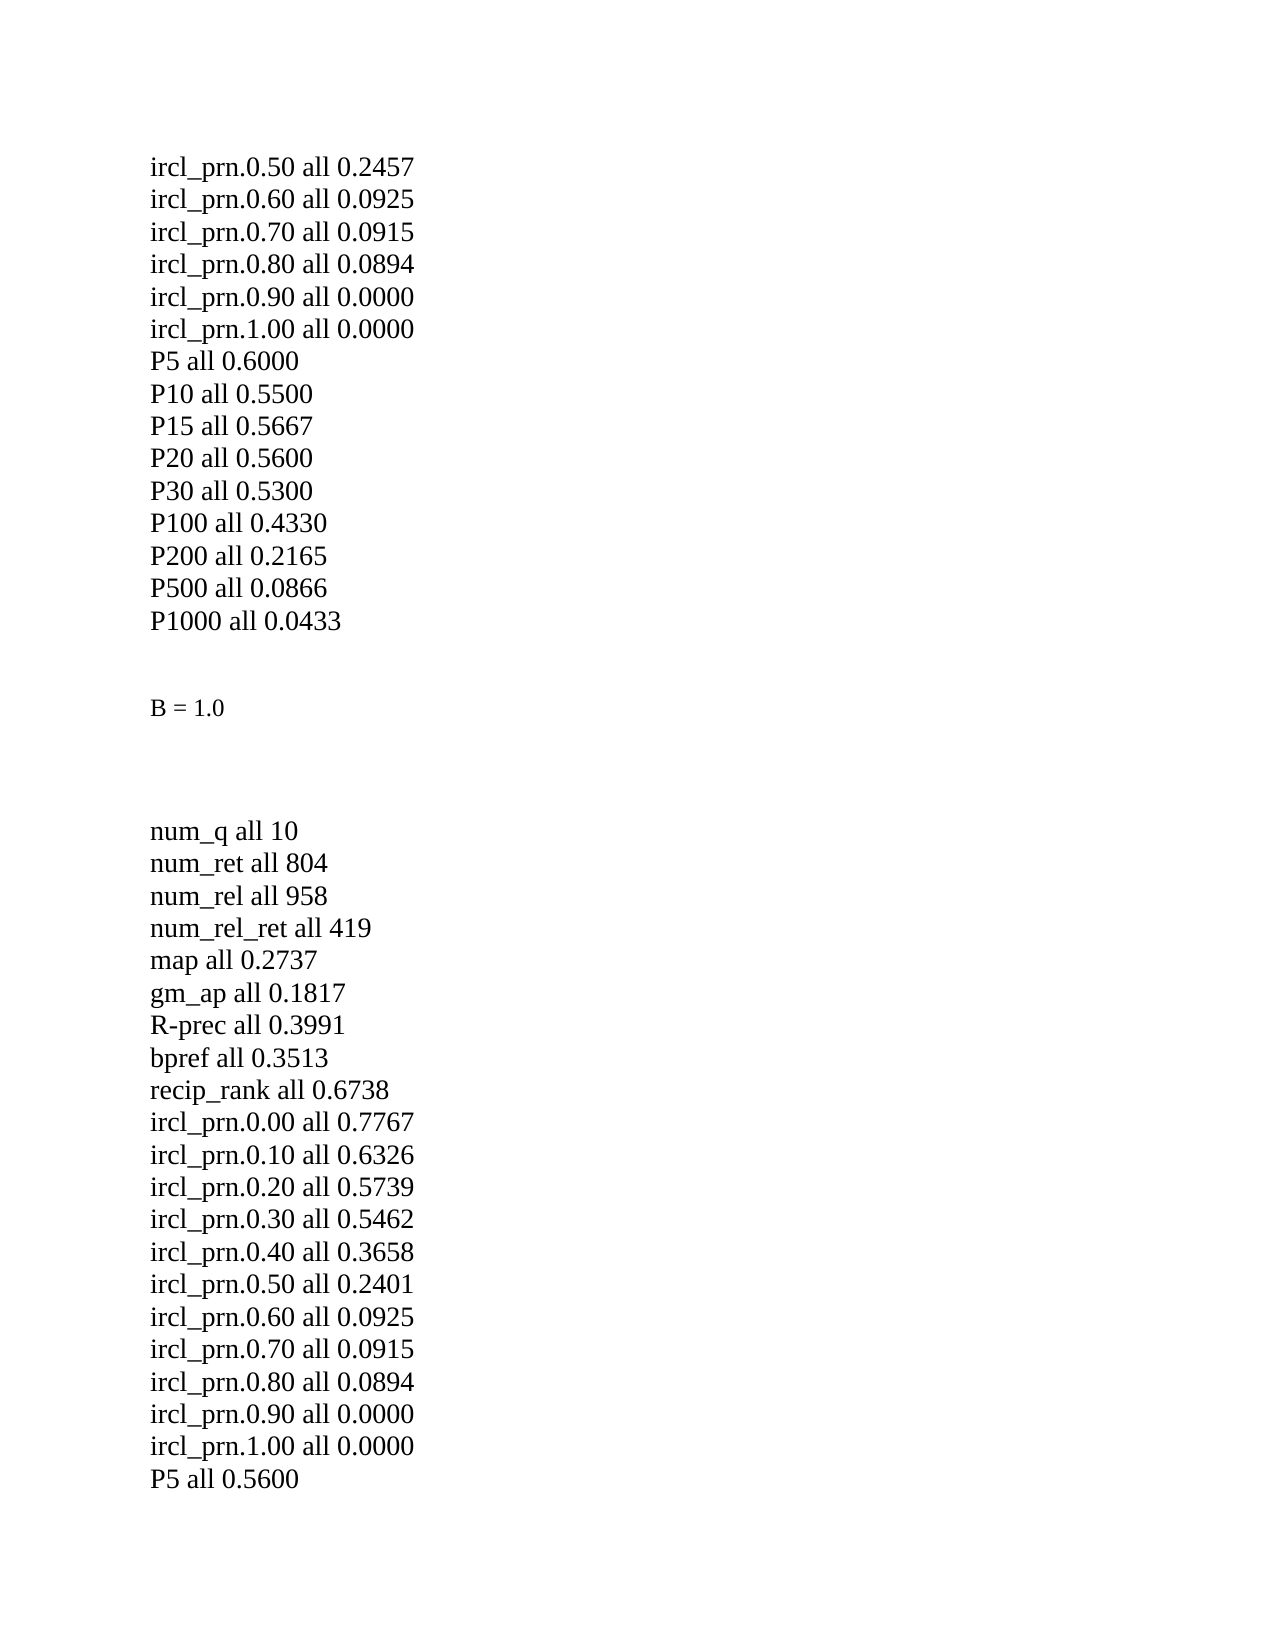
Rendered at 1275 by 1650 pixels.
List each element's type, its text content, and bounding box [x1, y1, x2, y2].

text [150, 781, 1125, 1494]
text B = 1.0 [150, 693, 1125, 722]
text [150, 150, 1125, 636]
